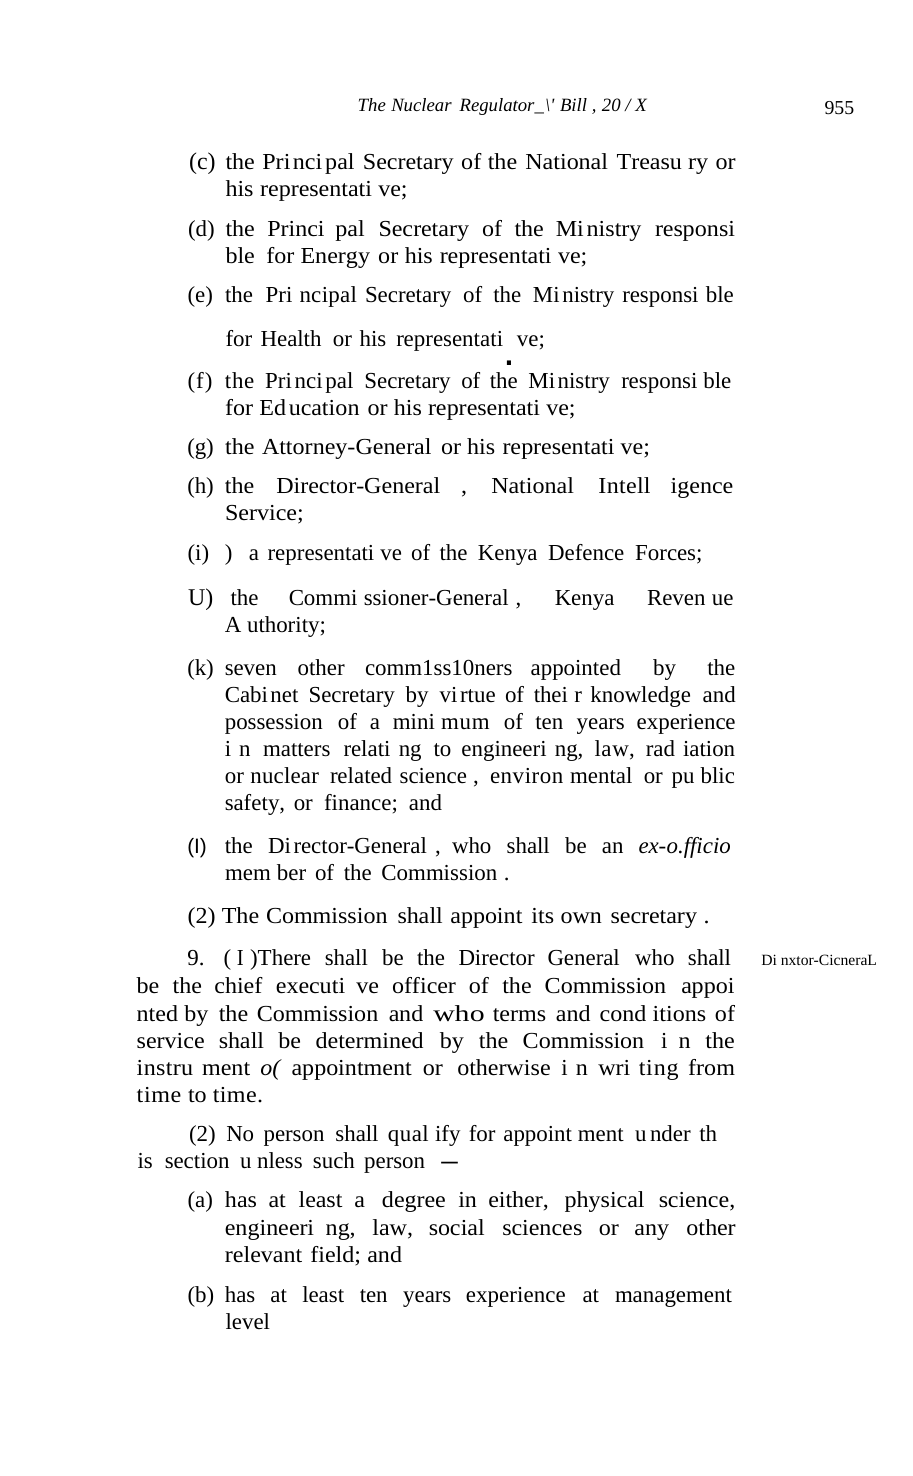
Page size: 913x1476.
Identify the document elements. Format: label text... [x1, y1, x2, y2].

list the Pri ncipal Secretary of the Ministry responsi ble for Health or his representati.ve; [187, 282, 734, 374]
text be the chief executi ve officer of the Commission appoi nted by the Commission and who terms and cond itions of service shall be determined by the Commission i n the instru ment o( appointment or otherwise i n wri ting from time to time. [136, 972, 734, 1107]
text mem ber of the Commission . [225, 859, 887, 886]
text for Education or his representati ve; [225, 394, 887, 420]
list the Attorney-General or his representati ve; [187, 433, 887, 459]
list has at least a degree in either, physical science, engineeri ng, law, social sciences or any other relevant field; and [187, 1186, 736, 1268]
text The Nuclear Regulator_\' Bill , 20 / X 955 [357, 94, 887, 118]
text U) the Commi ssioner-General , Kenya Reven ue A uthority; [188, 583, 734, 637]
list No person shall qual ify for appoint ment under th is section u nless such person - [137, 1120, 736, 1173]
list the Director-General , National Intell igence Service; [187, 473, 733, 526]
list ) a representati ve of the Kenya Defence Forces; [187, 539, 887, 566]
list the Director-General , who shall be an ex-o.fficio [187, 832, 887, 858]
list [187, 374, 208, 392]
list has at least ten years experience at management level [187, 1281, 732, 1334]
list the Princi pal Secretary of the Ministry responsi ble for Energy or his representati ve; [188, 215, 735, 268]
list the Principal Secretary of the National Treasu ry or his representati ve; [189, 147, 736, 201]
list seven other comm1ss10ners appointed by the Cabinet Secretary by virtue of thei r knowledge and possession of a mini mum of ten years experience i n matters relati ng to engineeri ng, law, rad iation or nuclear related science , environ mental or pu blic safety, or finance; and [187, 654, 736, 815]
list the Principal Secretary of the Ministry responsi ble [207, 374, 887, 392]
text (2) The Commission shall appoint its own secretary . [187, 903, 887, 929]
text 9. ( I )There shall be the Director General who shall Di nxtor-CicneraL [187, 943, 887, 970]
